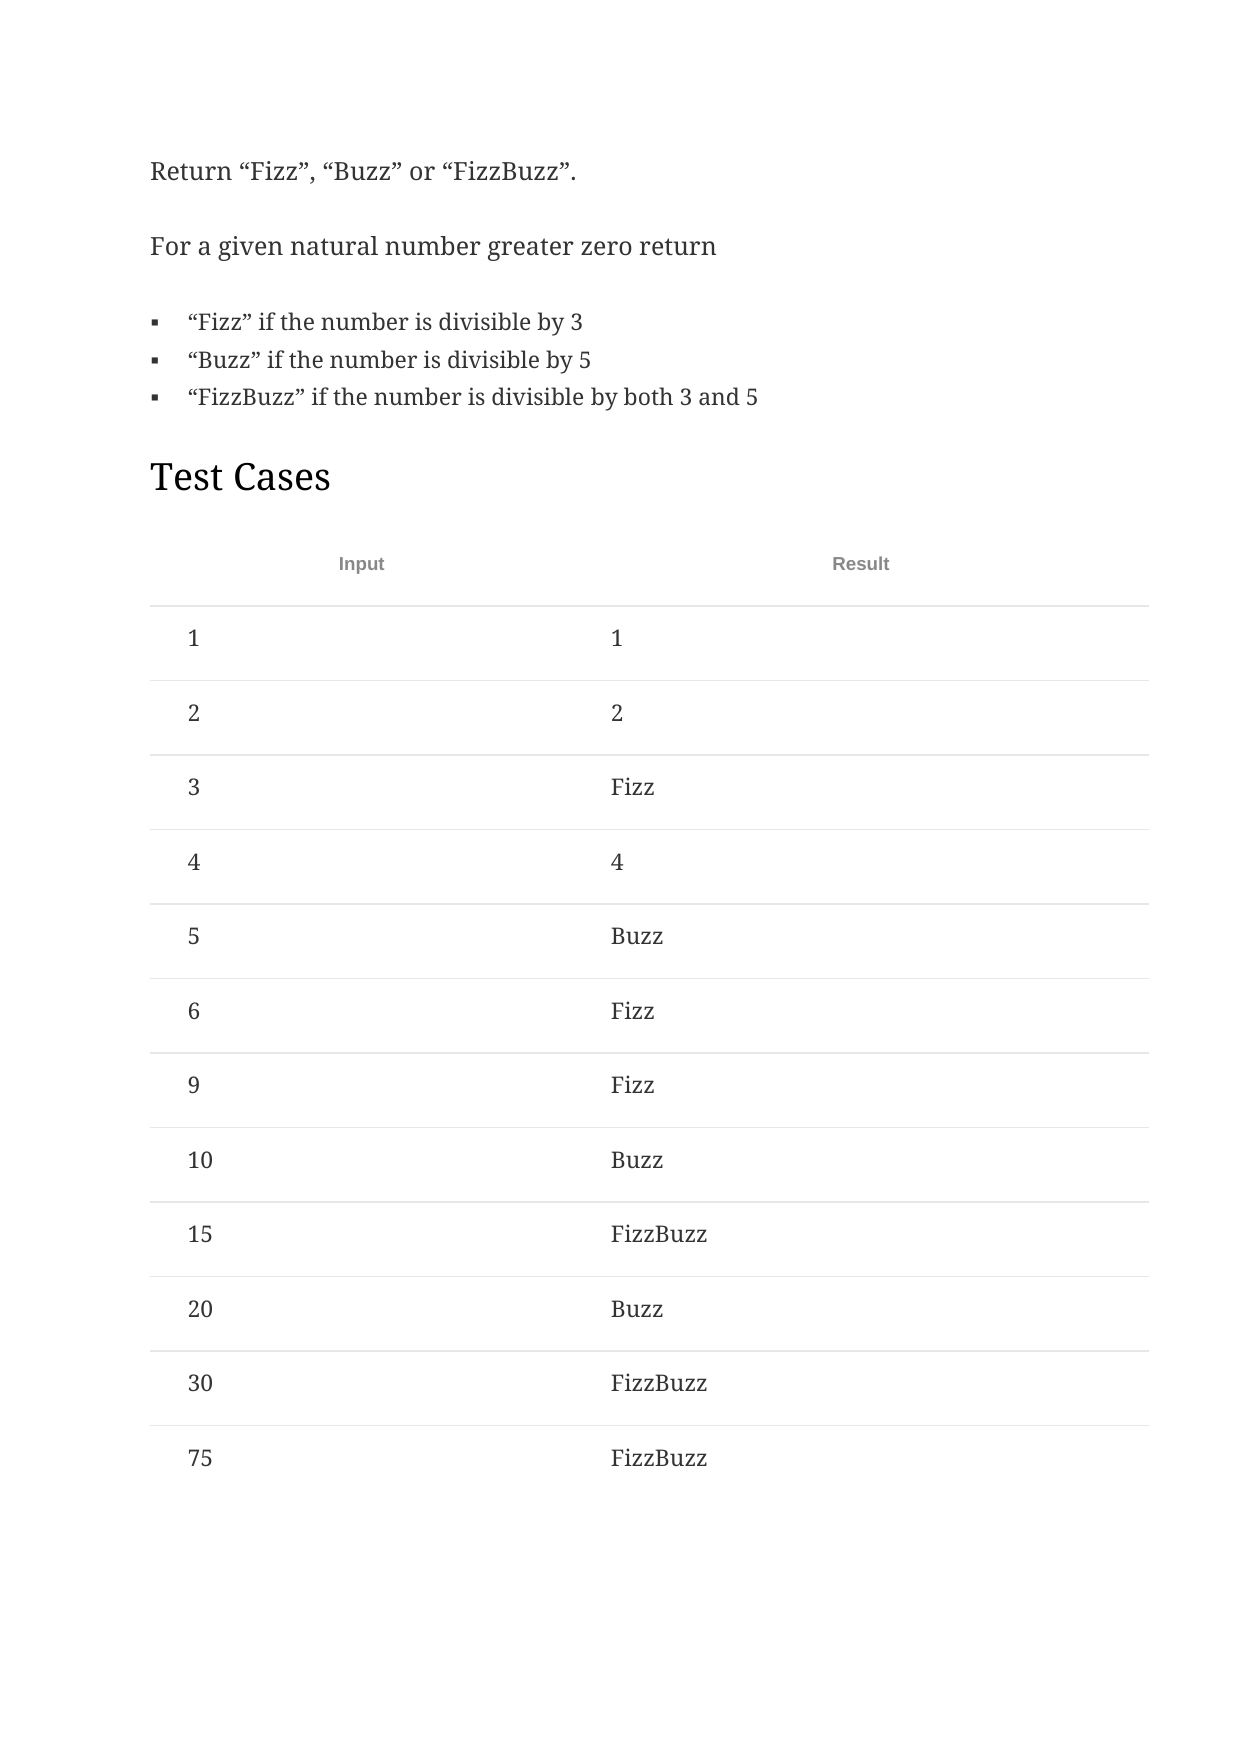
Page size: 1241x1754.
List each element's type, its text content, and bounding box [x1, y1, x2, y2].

table_header Result [573, 532, 1148, 605]
table_cell Buzz [573, 1128, 1148, 1201]
table_cell Buzz [573, 905, 1148, 978]
table_cell 75 [150, 1426, 573, 1499]
table_cell 15 [150, 1203, 573, 1276]
table_cell 3 [150, 756, 573, 829]
table_cell FizzBuzz [573, 1203, 1148, 1276]
table_cell 4 [573, 830, 1148, 903]
list “Fizz” if the number is divisible by 3 [150, 300, 1090, 337]
table_cell Fizz [573, 1054, 1148, 1127]
list “Buzz” if the number is divisible by 5 [150, 337, 1090, 375]
subtitle Test Cases [150, 450, 1090, 501]
table_cell FizzBuzz [573, 1352, 1148, 1424]
table_cell Fizz [573, 756, 1148, 829]
table_cell 9 [150, 1054, 573, 1127]
table_cell 2 [150, 681, 573, 754]
table_cell 10 [150, 1128, 573, 1201]
table_cell Fizz [573, 979, 1148, 1052]
table_cell 4 [150, 830, 573, 903]
table_cell 20 [150, 1277, 573, 1350]
table_cell 2 [573, 681, 1148, 754]
table_cell 5 [150, 905, 573, 978]
table_cell 6 [150, 979, 573, 1052]
table_cell 1 [573, 607, 1148, 680]
table_cell 1 [150, 607, 573, 680]
text Return “Fizz”, “Buzz” or “FizzBuzz”. [150, 150, 1090, 187]
table_cell Buzz [573, 1277, 1148, 1350]
text For a given natural number greater zero return [150, 225, 1090, 262]
table_header Input [150, 532, 573, 605]
table_cell FizzBuzz [573, 1426, 1148, 1499]
list “FizzBuzz” if the number is divisible by both 3 and 5 [150, 375, 1090, 412]
table_cell 30 [150, 1352, 573, 1424]
